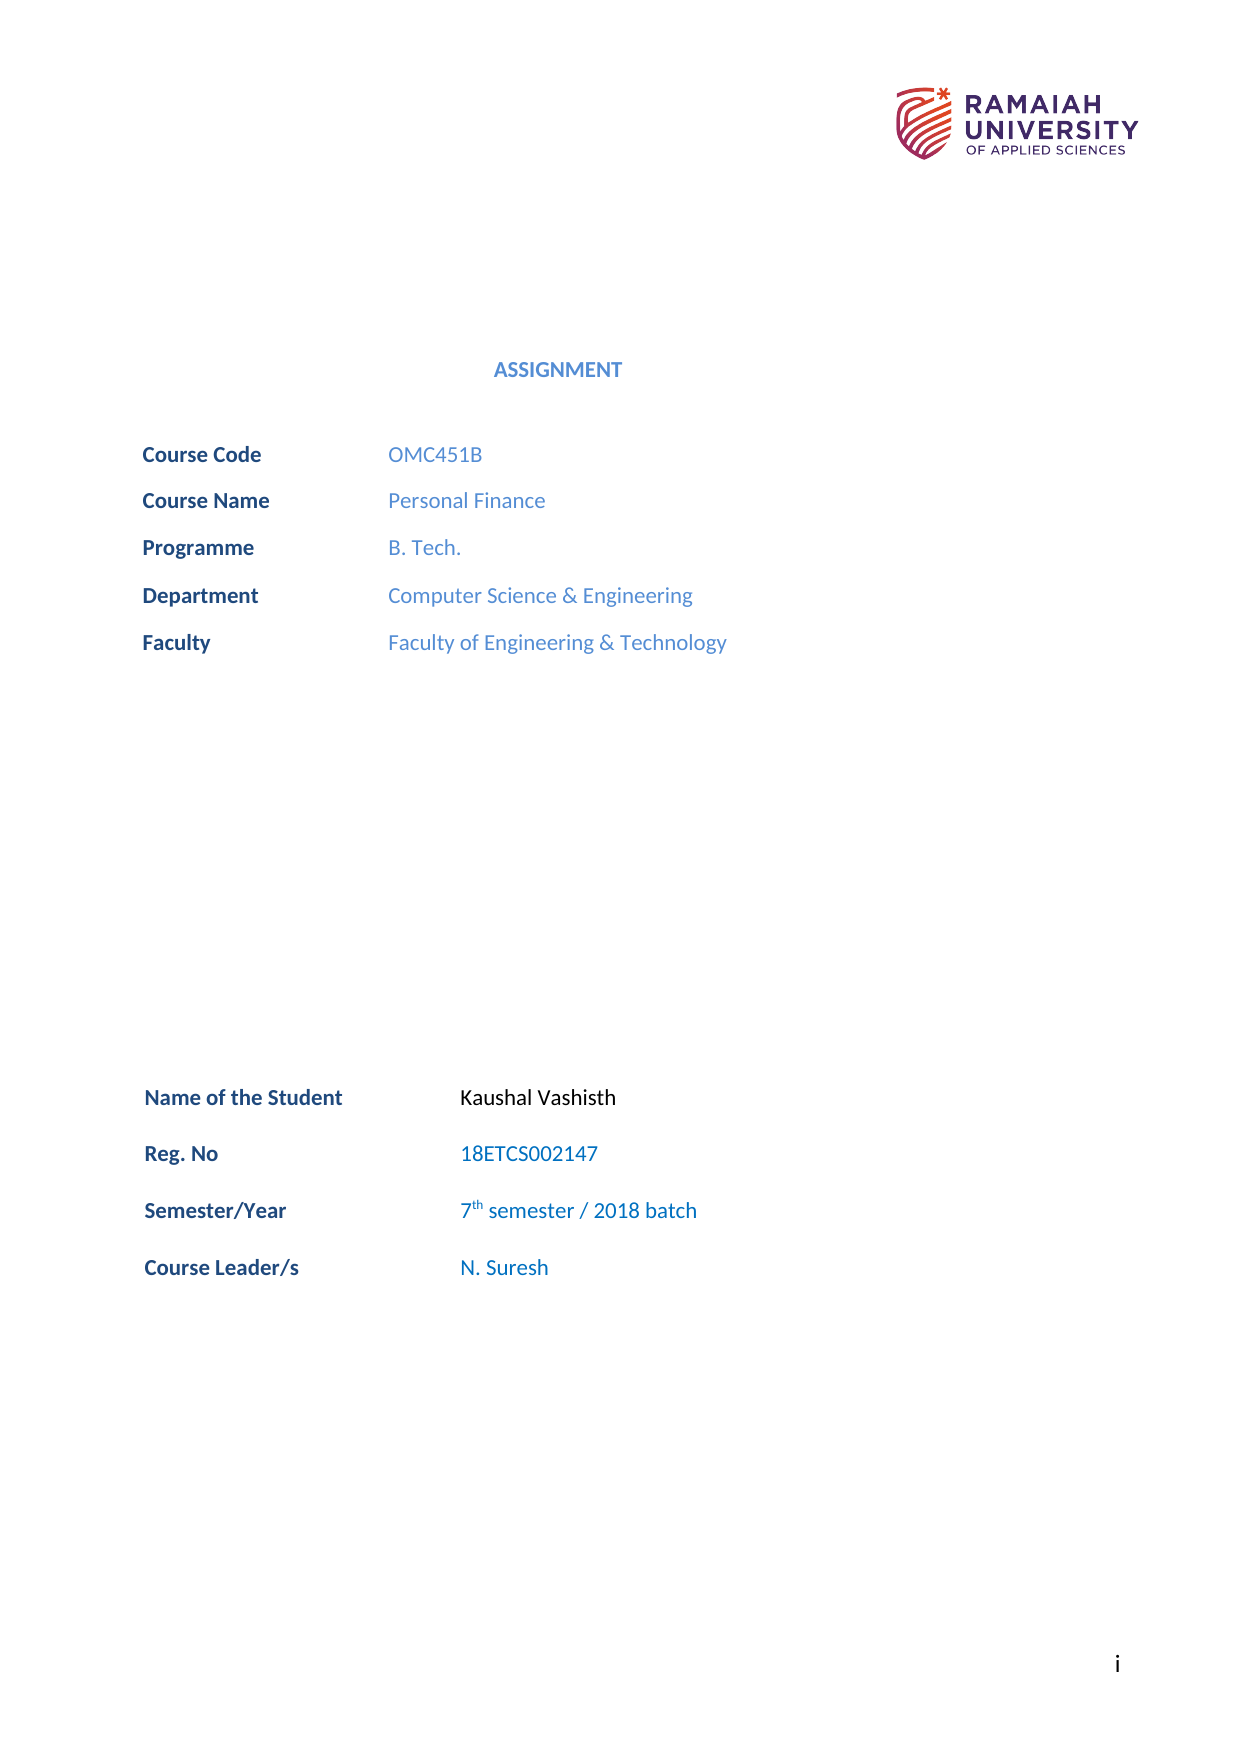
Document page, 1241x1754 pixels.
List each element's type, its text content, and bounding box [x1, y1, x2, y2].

table_cell B. Tech. [377, 524, 949, 571]
table_cell Course Code [131, 430, 377, 478]
table_cell 7th semester / 2018 batch [449, 1182, 929, 1239]
table_cell Department [131, 571, 377, 618]
table_header ASSIGNMENT [131, 308, 949, 429]
table_cell 18ETCS002147 [449, 1125, 929, 1182]
table_cell OMC451B [377, 430, 949, 478]
table_cell Faculty of Engineering & Technology [377, 619, 949, 666]
table_cell Personal Finance [377, 478, 949, 523]
table_cell Reg. No [133, 1125, 449, 1182]
table_header Kaushal Vashisth [449, 1068, 929, 1125]
table_cell Course Name [131, 478, 377, 523]
table_cell Faculty [131, 619, 377, 666]
table_cell Course Leader/s [133, 1239, 449, 1296]
picture [896, 87, 1139, 160]
table_cell Programme [131, 524, 377, 571]
table_cell Semester/Year [133, 1182, 449, 1239]
table_header Name of the Student [133, 1068, 449, 1125]
table_cell Computer Science & Engineering [377, 571, 949, 618]
table_cell N. Suresh [449, 1239, 929, 1296]
